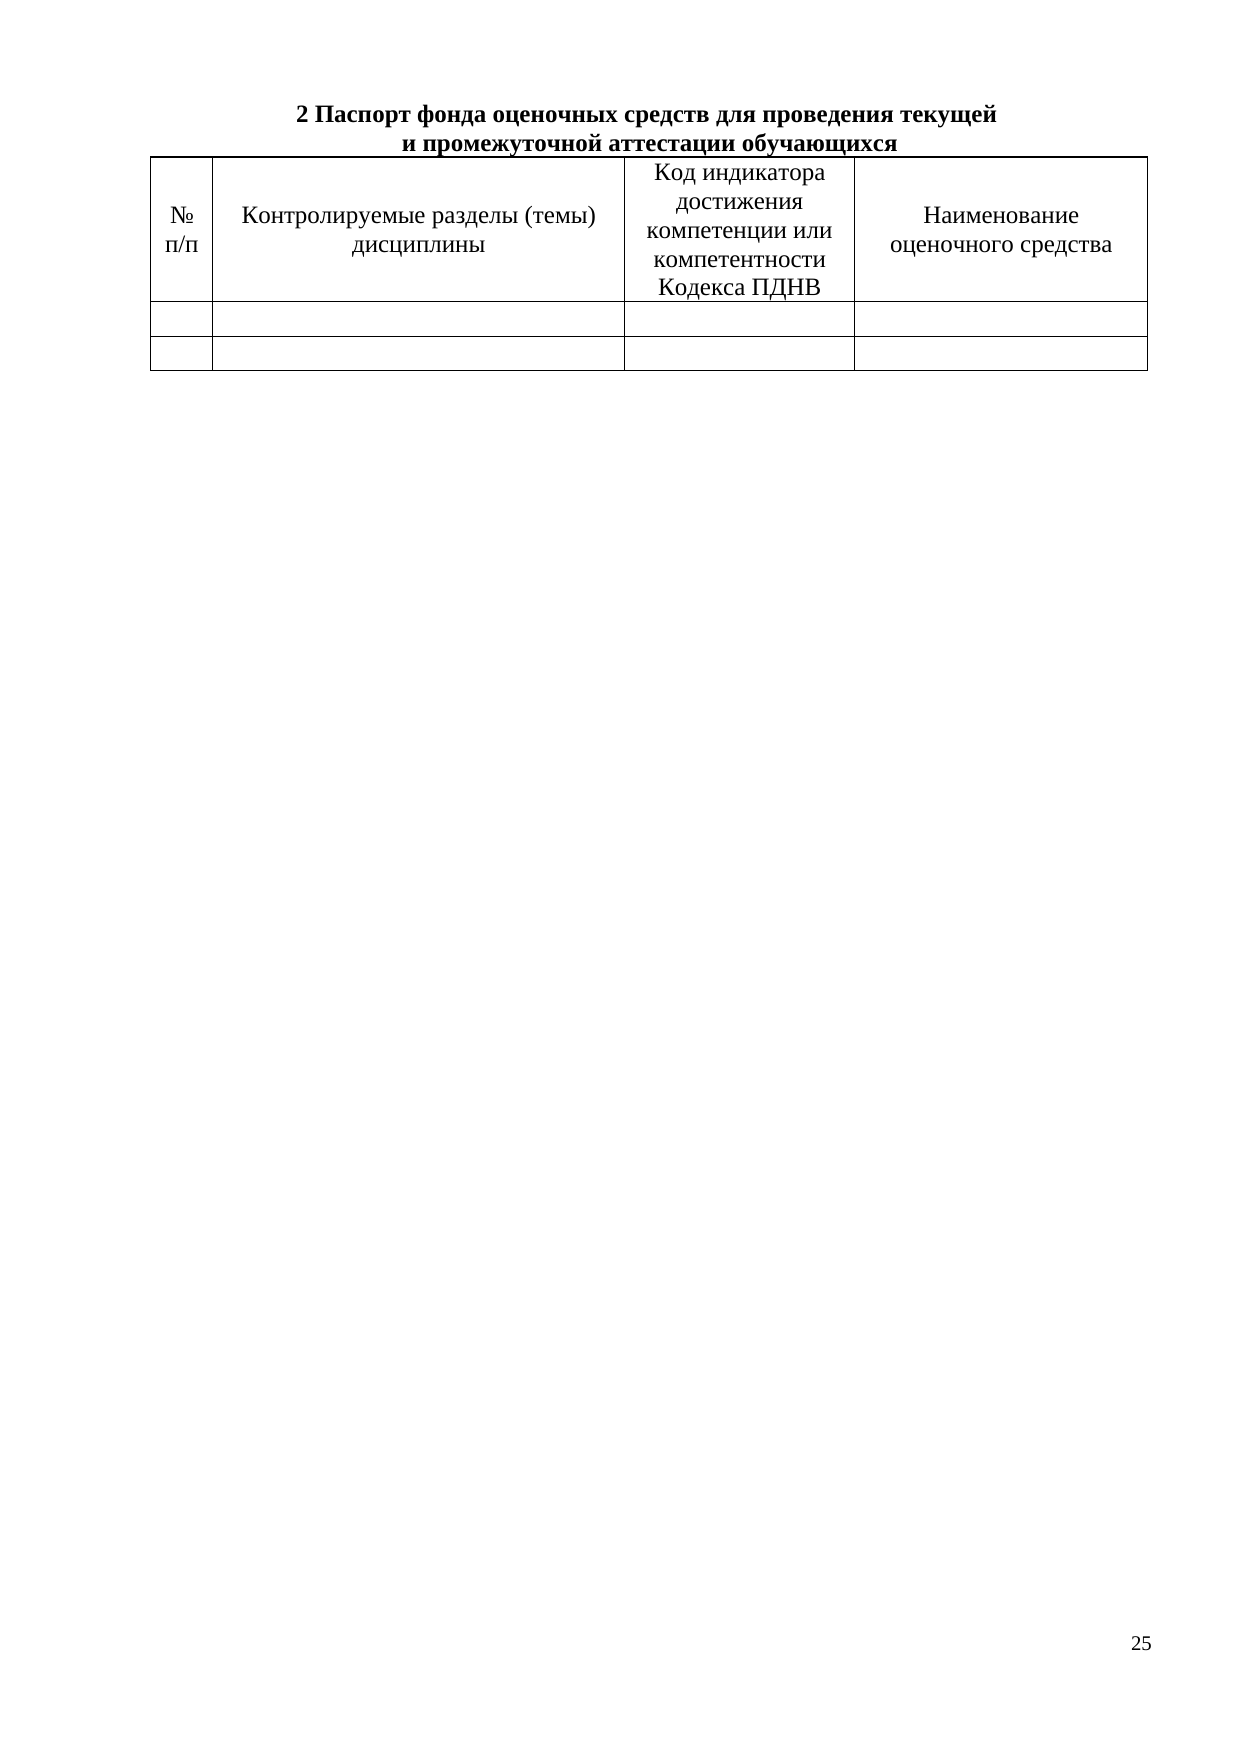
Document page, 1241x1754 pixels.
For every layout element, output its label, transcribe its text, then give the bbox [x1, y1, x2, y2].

table_header Код индикатора достижения компетенции или компетентности Кодекса ПДНВ [625, 158, 854, 301]
table_cell [625, 337, 854, 370]
table_cell [151, 337, 212, 370]
table_cell [213, 337, 624, 370]
table_cell [855, 337, 1147, 370]
table_cell [625, 302, 854, 336]
table_cell [213, 302, 624, 336]
table_header Контролируемые разделы (темы) дисциплины [213, 158, 624, 301]
table_header Наименование оценочного средства [855, 158, 1147, 301]
table_cell [855, 302, 1147, 336]
text 2 Паспорт фонда оценочных средств для проведения текущей и промежуточной аттестации обучающихся [148, 99, 1152, 156]
table_header № п/п [151, 158, 212, 301]
table_cell [151, 302, 212, 336]
